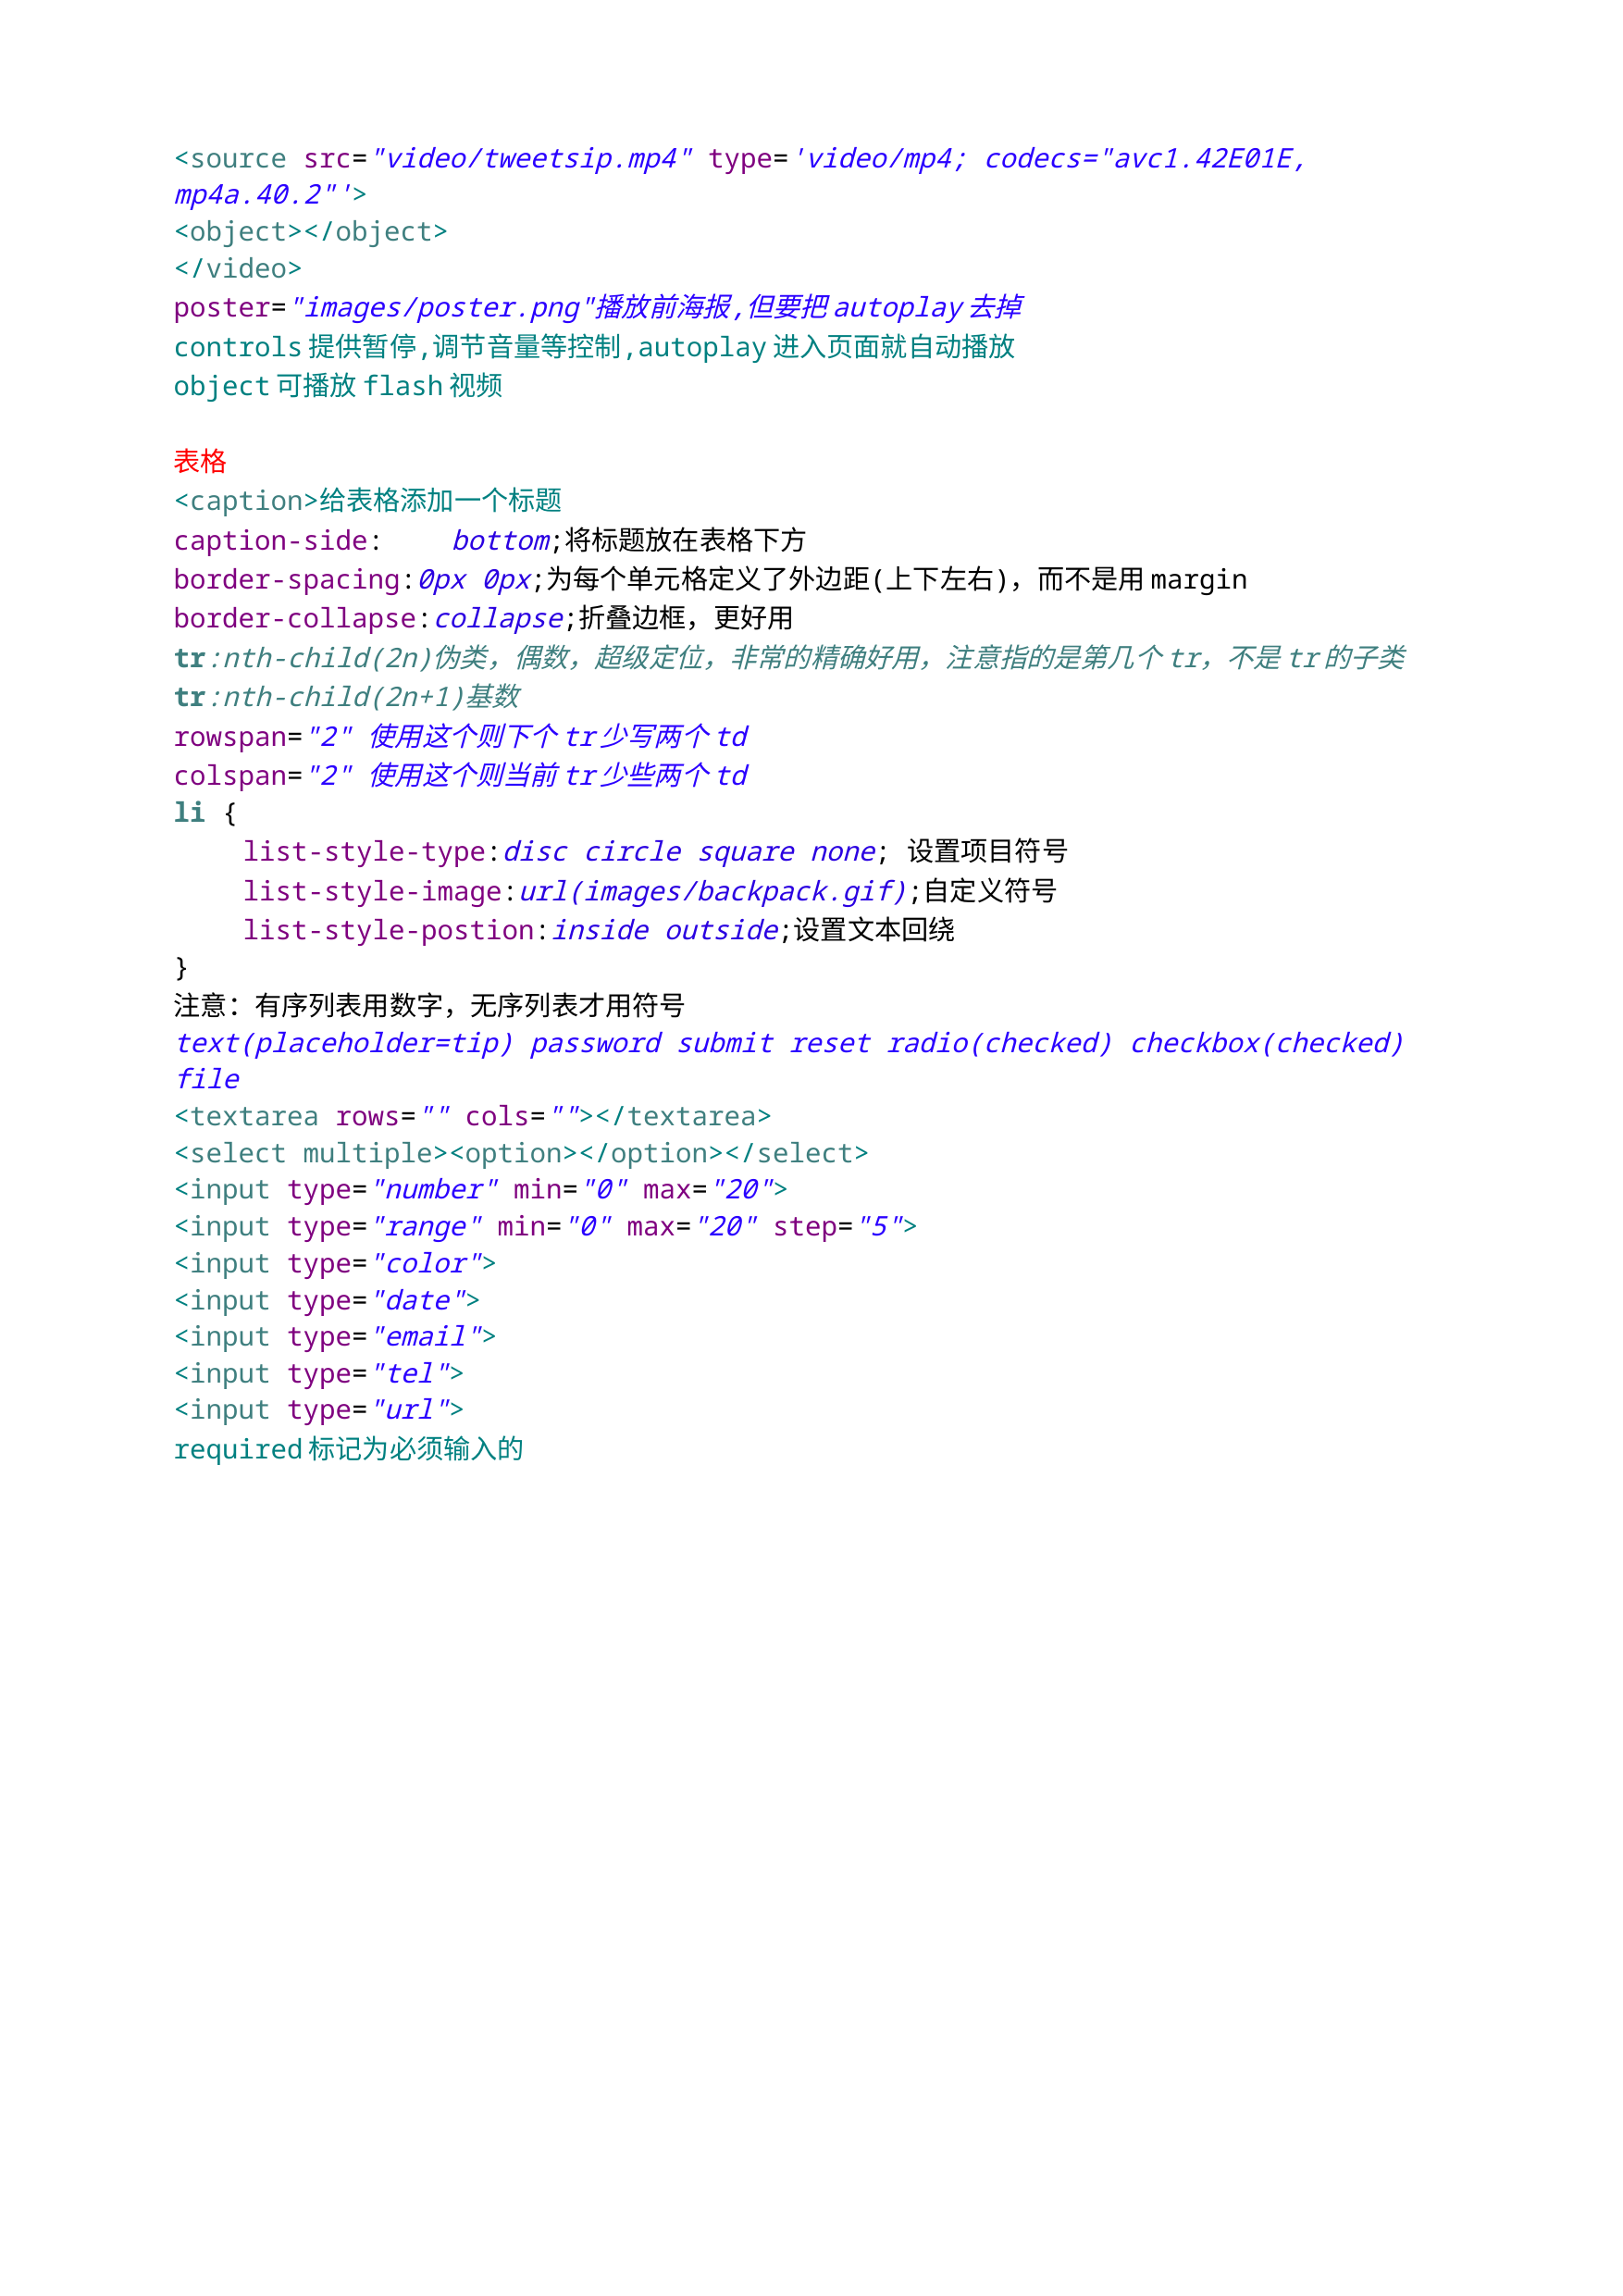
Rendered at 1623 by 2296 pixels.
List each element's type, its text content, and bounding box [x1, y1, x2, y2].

text <input type="color"> [173, 1244, 1449, 1281]
text <input type="number" min="0" max="20"> [173, 1171, 1449, 1207]
text text(placeholder=tip) password submit reset radio(checked) checkbox(checked) file [173, 1024, 1449, 1097]
text <textarea rows="" cols=""></textarea> [173, 1097, 1449, 1134]
text <source src="video/tweetsip.mp4" type='video/mp4; codecs="avc1.42E01E, mp4a.40.2"'> [173, 139, 1449, 212]
text controls提供暂停,调节音量等控制,autoplay进入页面就自动播放 [173, 325, 1449, 364]
text <caption>给表格添加一个标题 [173, 479, 1449, 518]
text li { [173, 793, 1449, 830]
text } [173, 948, 1449, 985]
text poster="images/poster.png"播放前海报,但要把autoplay去掉 [173, 286, 1449, 325]
text <input type="email"> [173, 1317, 1449, 1354]
text tr:nth-child(2n)伪类，偶数，超级定位，非常的精确好用，注意指的是第几个tr，不是tr的子类 [173, 636, 1449, 676]
text 注意：有序列表用数字，无序列表才用符号 [173, 985, 1449, 1024]
text <input type="tel"> [173, 1354, 1449, 1391]
text border-spacing:0px 0px;为每个单元格定义了外边距(上下左右)，而不是用margin [173, 558, 1449, 597]
text border-collapse:collapse;折叠边框，更好用 [173, 597, 1449, 636]
text object可播放flash视频 [173, 364, 1449, 403]
text rowspan="2" 使用这个则下个tr少写两个td [173, 714, 1449, 754]
text colspan="2" 使用这个则当前tr少些两个td [173, 754, 1449, 793]
text list-style-postion:inside outside;设置文本回绕 [173, 909, 1449, 948]
text </video> [173, 249, 1449, 286]
text tr:nth-child(2n+1)基数 [173, 676, 1449, 714]
text <select multiple><option></option></select> [173, 1134, 1449, 1171]
text 表格 [173, 441, 1449, 479]
text required标记为必须输入的 [173, 1427, 1449, 1467]
text caption-side: bottom;将标题放在表格下方 [173, 518, 1449, 558]
text list-style-type:disc circle square none; 设置项目符号 [173, 830, 1449, 869]
text <object></object> [173, 212, 1449, 249]
text list-style-image:url(images/backpack.gif);自定义符号 [173, 869, 1449, 909]
text <input type="range" min="0" max="20" step="5"> [173, 1207, 1449, 1244]
text <input type="url"> [173, 1391, 1449, 1427]
text <input type="date"> [173, 1281, 1449, 1317]
